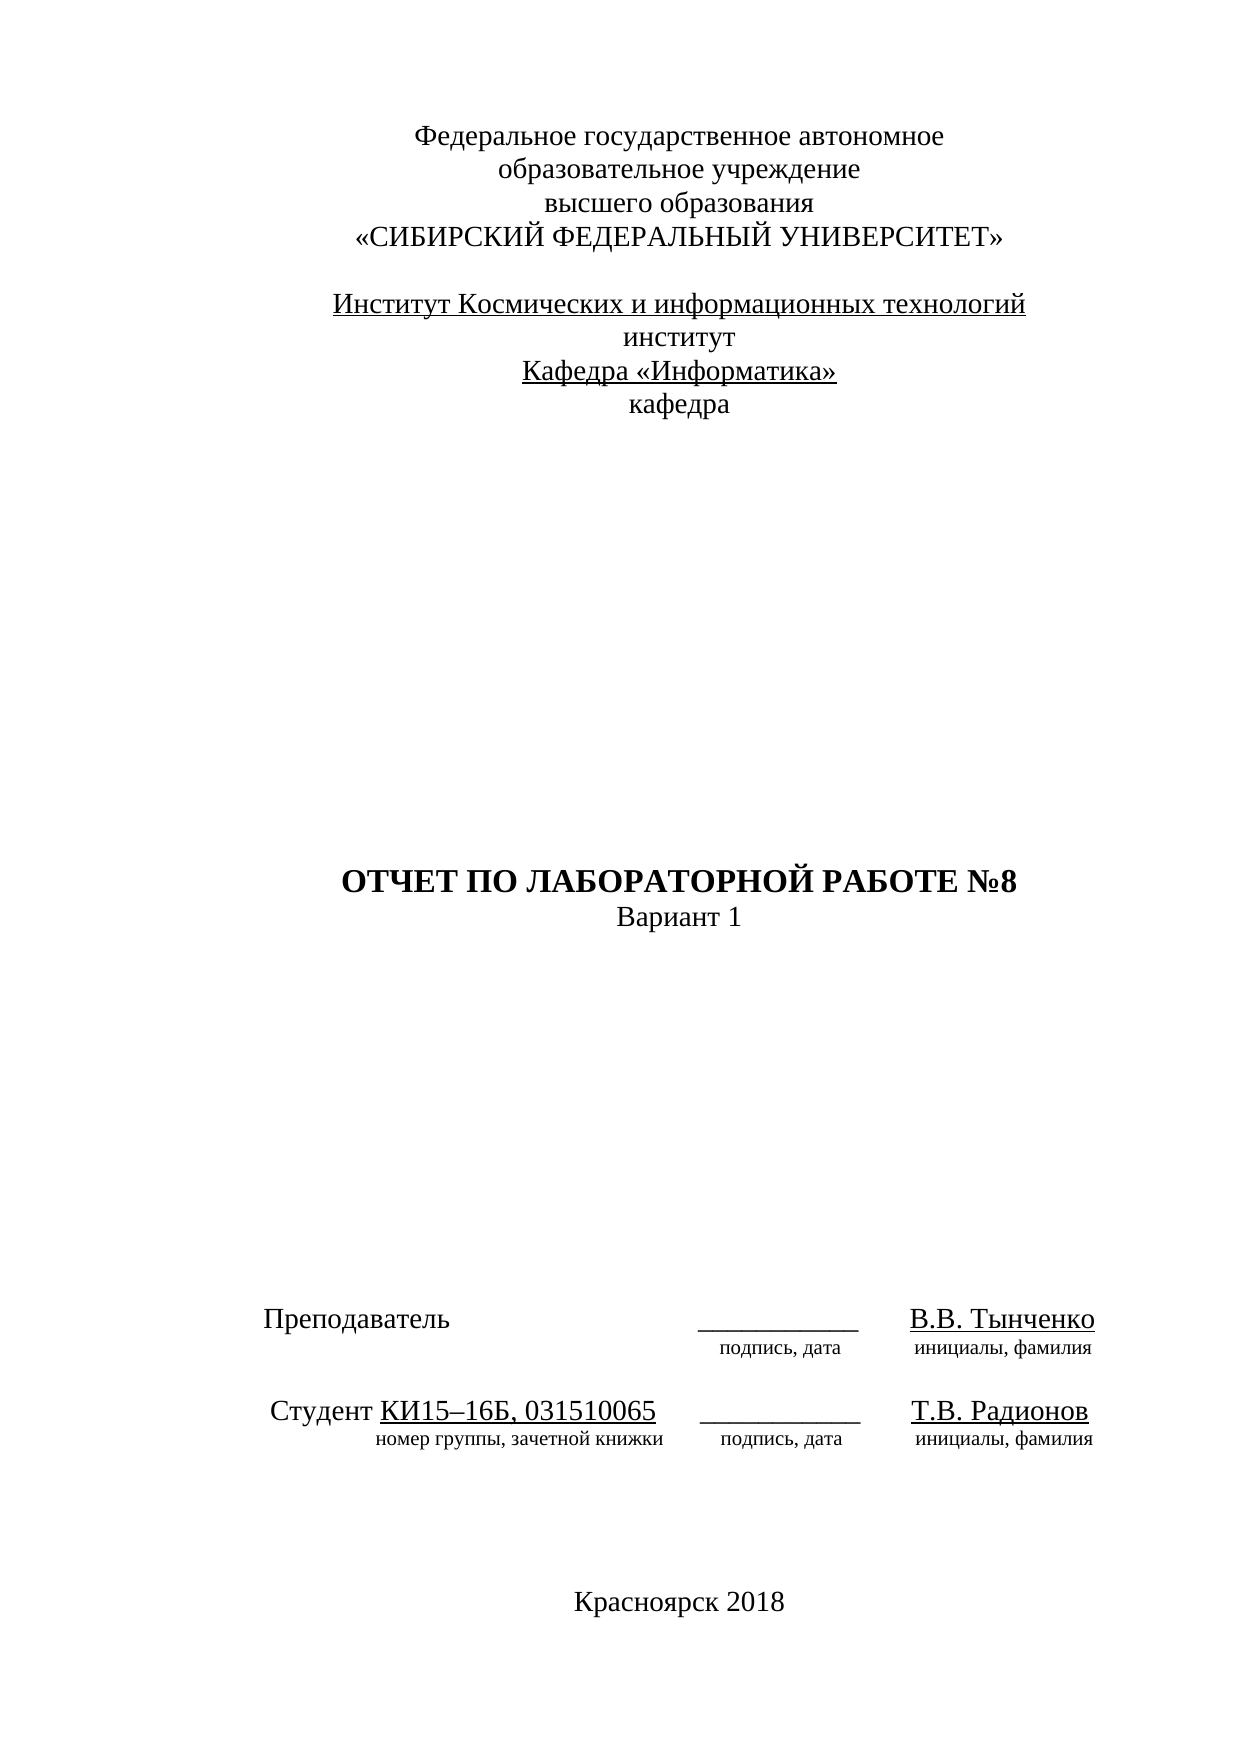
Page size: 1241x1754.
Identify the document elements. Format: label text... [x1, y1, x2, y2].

text образовательное учреждение [177, 152, 1181, 185]
text институт [177, 319, 1181, 353]
text ОТЧЕТ ПО ЛАБОРАТОРНОЙ РАБОТЕ №8 [177, 861, 1181, 899]
text Преподаватель ___________ В.В. Тынченко [177, 1302, 1181, 1335]
text Кафедра «Информатика» [177, 353, 1181, 386]
text Федеральное государственное автономное [177, 118, 1181, 152]
text Красноярск 2018 [177, 1584, 1181, 1618]
text кафедра [177, 386, 1181, 420]
text номер группы, зачетной книжки подпись, дата инициалы, фамилия [177, 1426, 1181, 1450]
text высшего образования [177, 185, 1181, 219]
text Студент КИ15–16Б, 031510065 ___________ Т.В. Радионов [177, 1393, 1181, 1426]
text подпись, дата инициалы, фамилия [546, 1335, 1181, 1359]
text Вариант 1 [177, 899, 1181, 933]
text «СИБИРСКИЙ ФЕДЕРАЛЬНЫЙ УНИВЕРСИТЕТ» [177, 219, 1181, 252]
text Институт Космических и информационных технологий [177, 286, 1181, 319]
